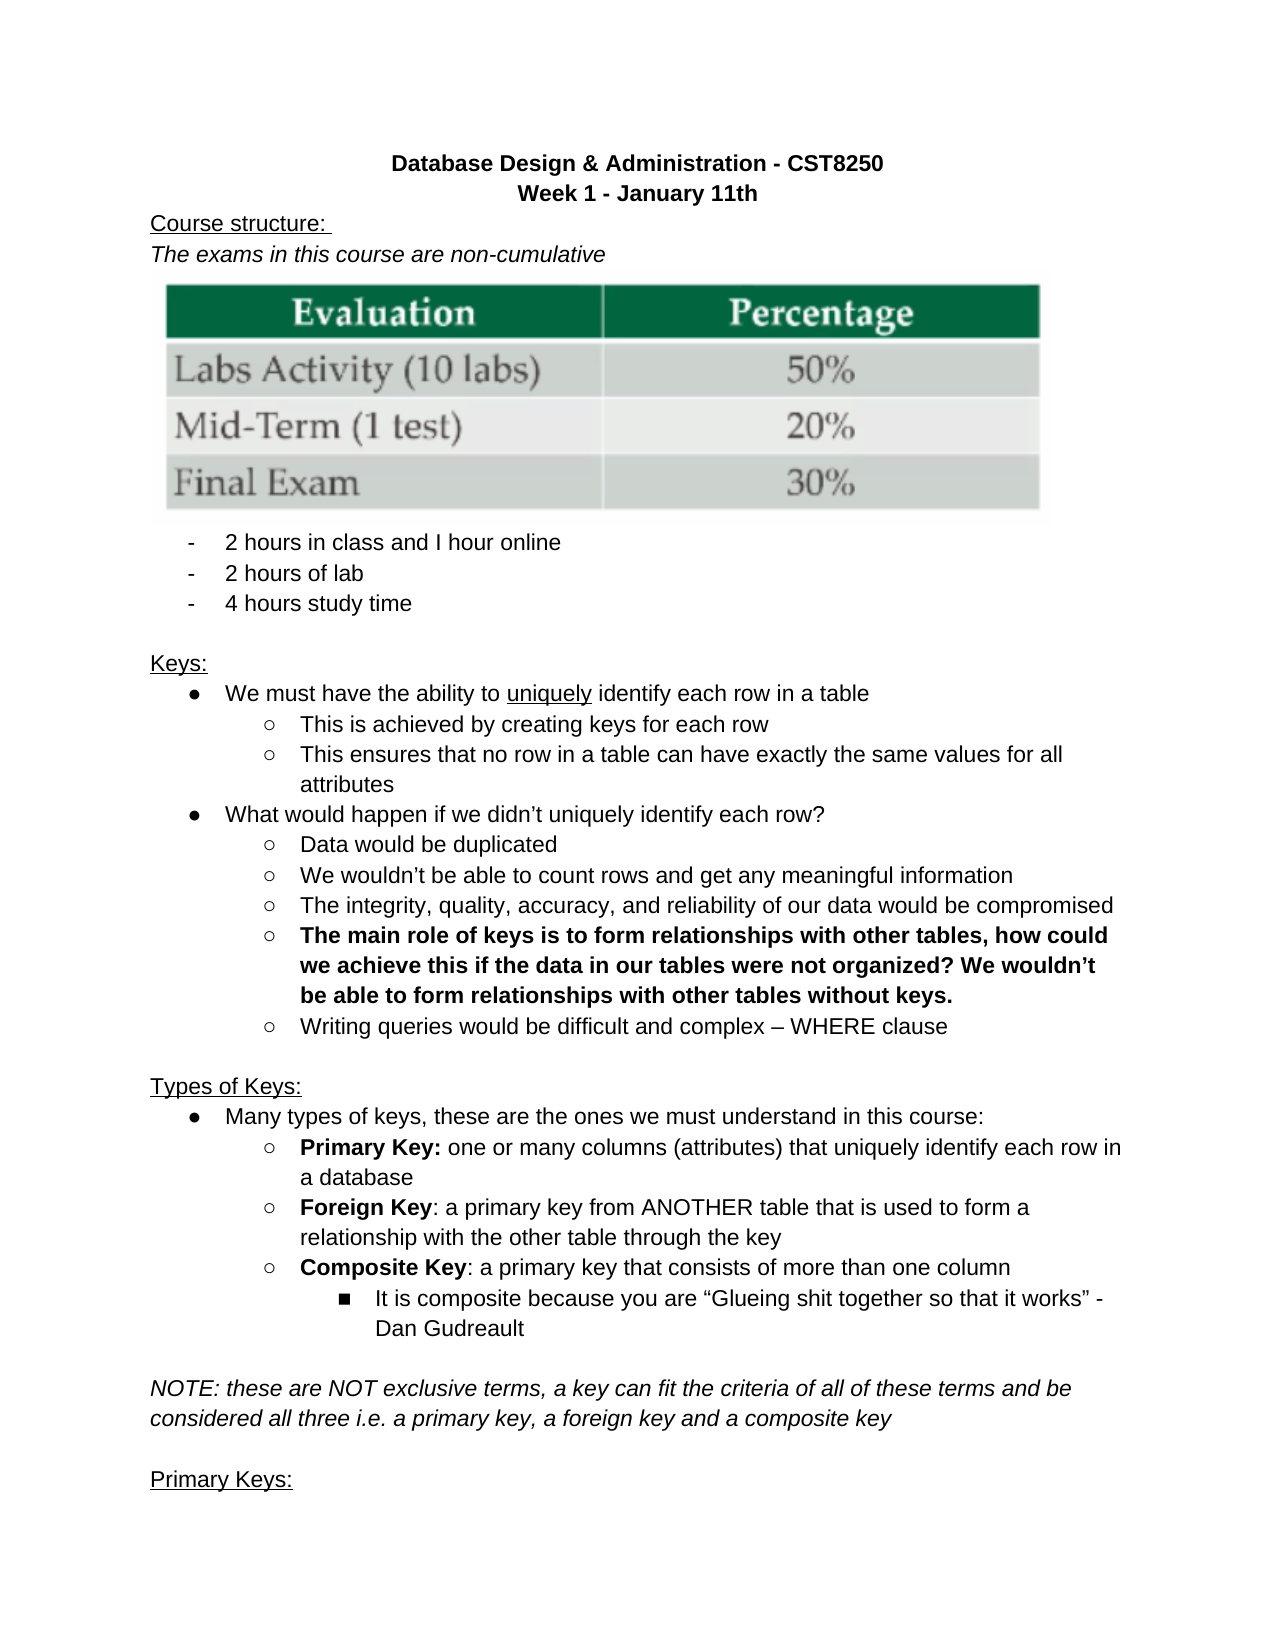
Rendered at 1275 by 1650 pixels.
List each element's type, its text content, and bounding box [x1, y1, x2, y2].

list 2 hours in class and I hour online [187, 529, 1125, 556]
text Types of Keys: [150, 1073, 1125, 1099]
text Database Design & Administration - CST8250 [150, 150, 1125, 176]
text NOTE: these are NOT exclusive terms, a key can fit the criteria of all of these terms and be considered all three i.e. a primary key, a foreign key and a composite key [150, 1375, 1125, 1432]
list What would happen if we didn’t uniquely identify each row? [187, 801, 1125, 828]
list 2 hours of lab [187, 559, 1125, 586]
list It is composite because you are “Glueing shit together so that it works” - Dan Gudreault [337, 1284, 1125, 1341]
text Course structure: [150, 210, 1125, 237]
text Primary Keys: [150, 1466, 1125, 1492]
list We must have the ability to uniquely identify each row in a table [187, 680, 1125, 707]
list Foreign Key: a primary key from ANOTHER table that is used to form a relationship with the other table through the key [262, 1194, 1125, 1251]
text The exams in this course are non-cumulative [150, 241, 1125, 267]
list This is achieved by creating keys for each row [262, 711, 1125, 737]
text Keys: [150, 650, 1125, 677]
list Primary Key: one or many columns (attributes) that uniquely identify each row in a database [262, 1133, 1125, 1190]
text Week 1 - January 11th [150, 180, 1125, 207]
list Writing queries would be difficult and complex – WHERE clause [262, 1013, 1125, 1039]
list 4 hours study time [187, 590, 1125, 616]
picture [150, 270, 1052, 526]
list Data would be duplicated [262, 831, 1125, 858]
list The integrity, quality, accuracy, and reliability of our data would be compromised [262, 892, 1125, 918]
list Many types of keys, these are the ones we must understand in this course: [187, 1103, 1125, 1130]
list Composite Key: a primary key that consists of more than one column [262, 1254, 1125, 1281]
list The main role of keys is to form relationships with other tables, how could we achieve this if the data in our tables were not organized? We wouldn’t be able to form relationships with other tables without keys. [262, 922, 1125, 1009]
list This ensures that no row in a table can have exactly the same values for all attributes [262, 741, 1125, 797]
list We wouldn’t be able to count rows and get any meaningful information [262, 862, 1125, 888]
